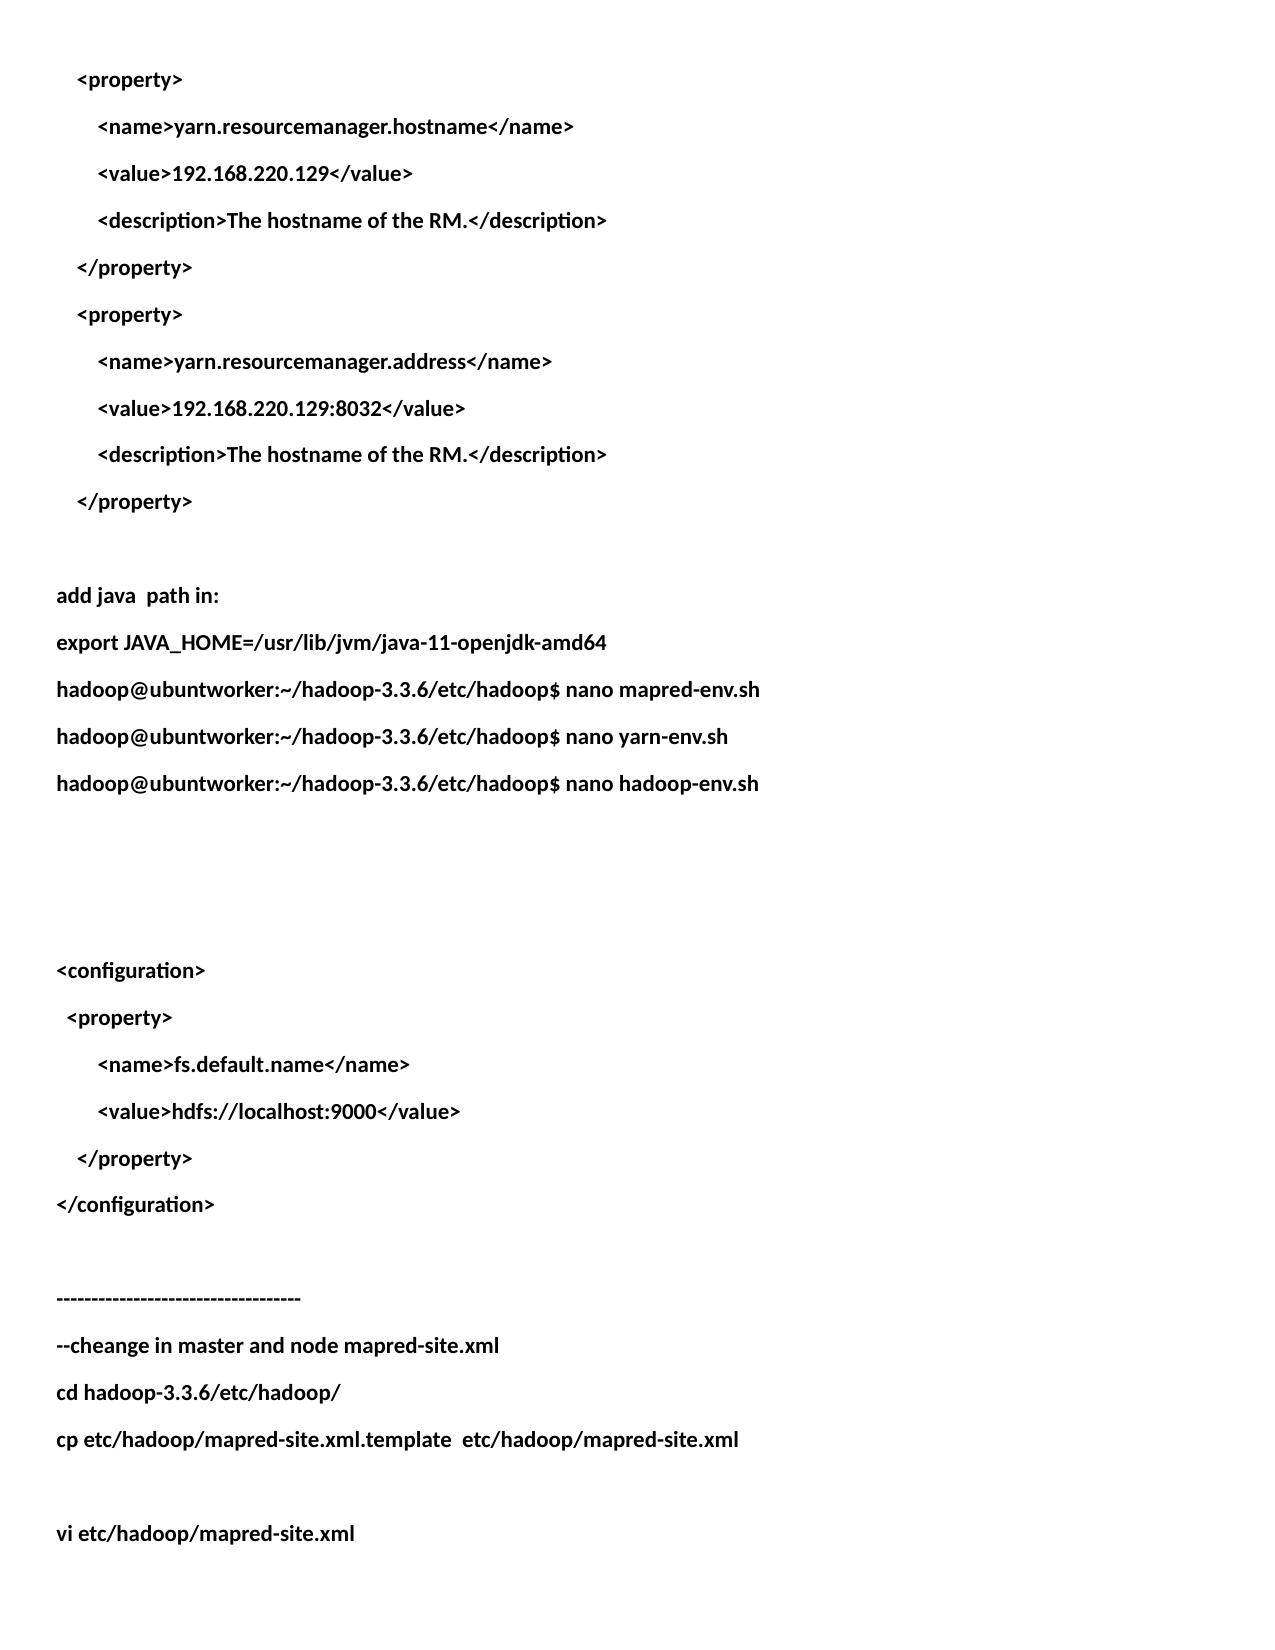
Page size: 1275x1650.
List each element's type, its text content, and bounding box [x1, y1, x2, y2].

text <name>yarn.resourcemanager.address</name> [56, 347, 1219, 375]
text export JAVA_HOME=/usr/lib/jvm/java-11-openjdk-amd64 [56, 628, 1219, 656]
text ----------------------------------- [56, 1284, 1219, 1312]
text vi etc/hadoop/mapred-site.xml [56, 1519, 1219, 1547]
text hadoop@ubuntworker:~/hadoop-3.3.6/etc/hadoop$ nano yarn-env.sh [56, 722, 1219, 750]
text cp etc/hadoop/mapred-site.xml.template etc/hadoop/mapred-site.xml [56, 1425, 1219, 1453]
text <property> [56, 300, 1219, 328]
text </property> [56, 1144, 1219, 1172]
text <description>The hostname of the RM.</description> [56, 441, 1219, 469]
text </configuration> [56, 1191, 1219, 1219]
text add java path in: [56, 581, 1219, 609]
text --cheange in master and node mapred-site.xml [56, 1331, 1219, 1359]
text hadoop@ubuntworker:~/hadoop-3.3.6/etc/hadoop$ nano mapred-env.sh [56, 675, 1219, 703]
text <property> [56, 1003, 1219, 1031]
text </property> [56, 487, 1219, 516]
text <name>yarn.resourcemanager.hostname</name> [56, 112, 1219, 141]
text <description>The hostname of the RM.</description> [56, 206, 1219, 234]
text <value>192.168.220.129:8032</value> [56, 394, 1219, 422]
text </property> [56, 253, 1219, 281]
text <property> [56, 66, 1219, 94]
text <name>fs.default.name</name> [56, 1050, 1219, 1078]
text hadoop@ubuntworker:~/hadoop-3.3.6/etc/hadoop$ nano hadoop-env.sh [56, 769, 1219, 797]
text <value>192.168.220.129</value> [56, 159, 1219, 187]
text cd hadoop-3.3.6/etc/hadoop/ [56, 1378, 1219, 1406]
text <configuration> [56, 956, 1219, 984]
text <value>hdfs://localhost:9000</value> [56, 1097, 1219, 1125]
